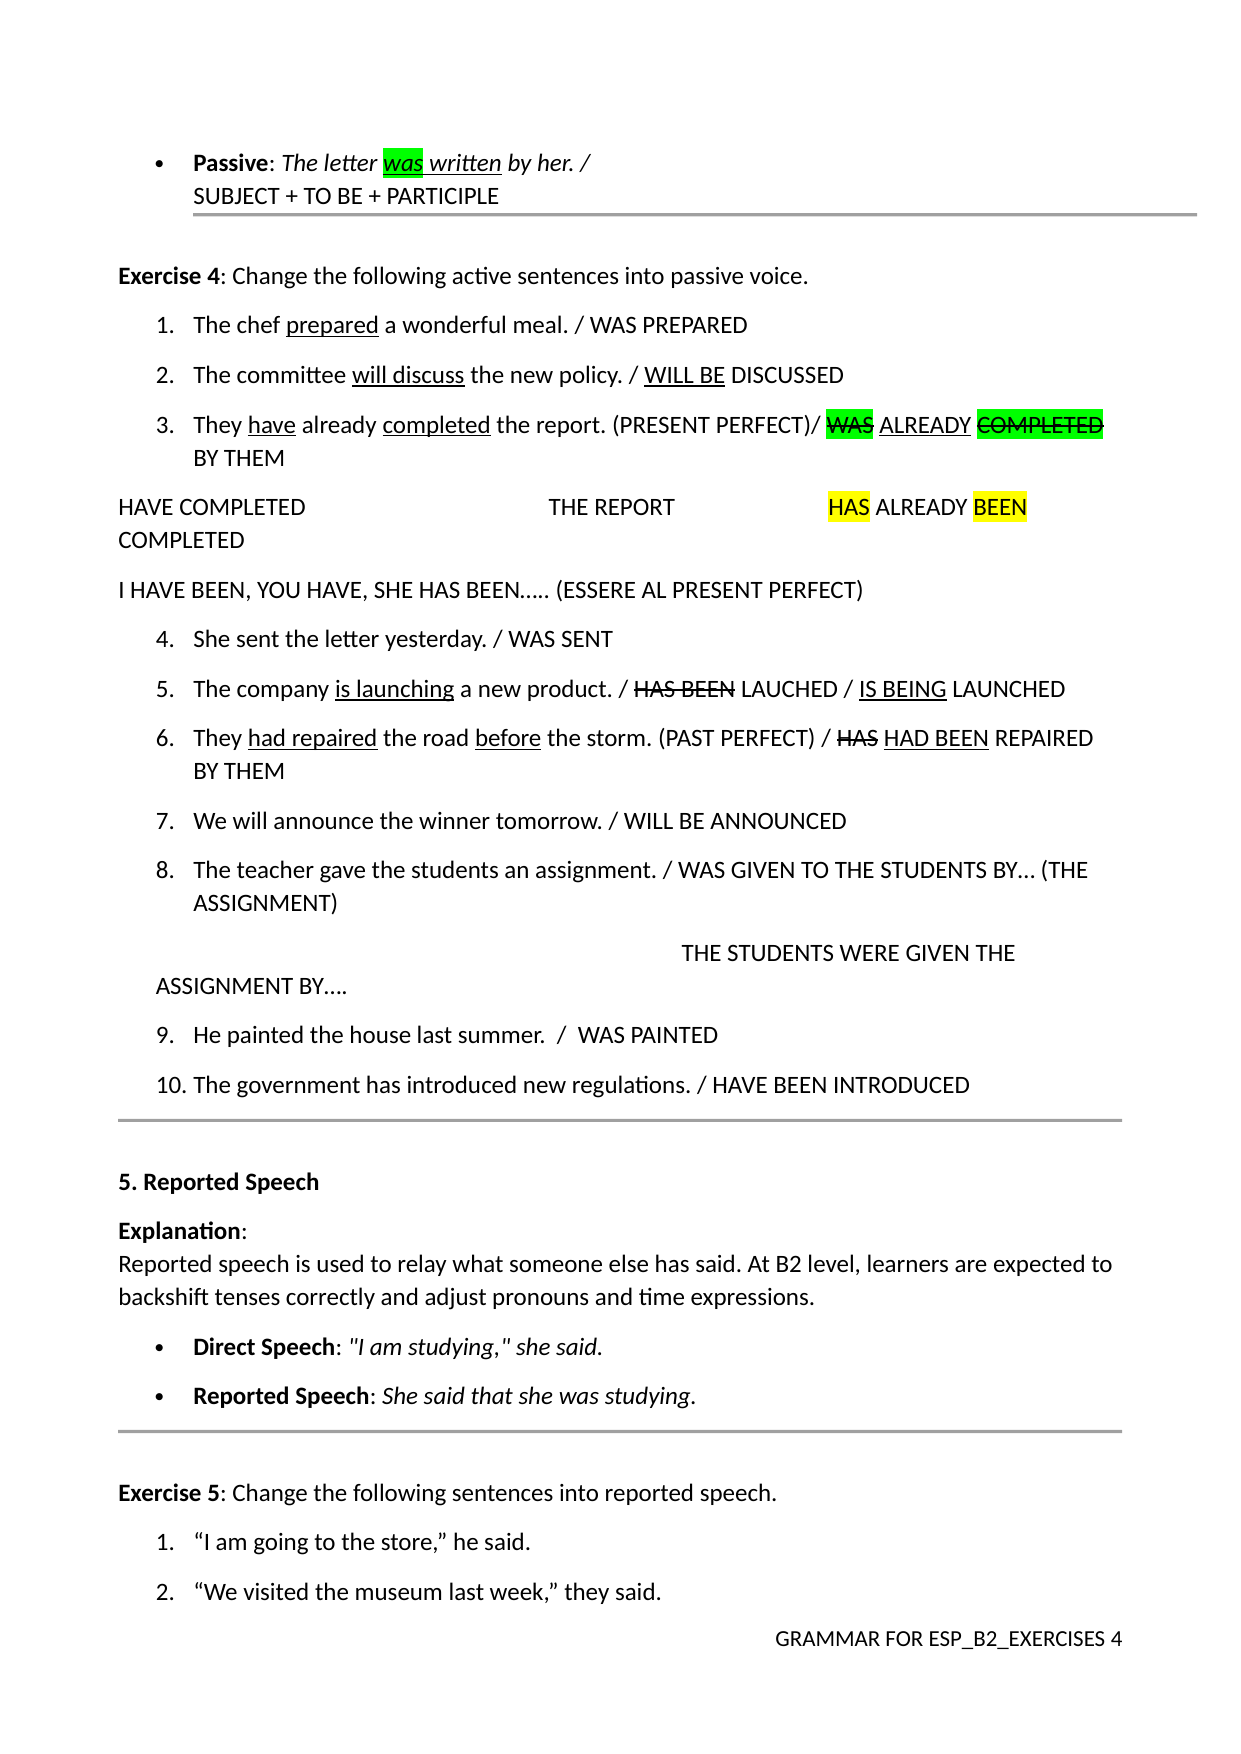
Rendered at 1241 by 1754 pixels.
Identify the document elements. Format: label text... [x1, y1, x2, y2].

list The teacher gave the students an assignment. / WAS GIVEN TO THE STUDENTS BY… (THE ASSIGNMENT) [156, 855, 1122, 918]
text I HAVE BEEN, YOU HAVE, SHE HAS BEEN….. (ESSERE AL PRESENT PERFECT) [118, 574, 1122, 604]
list The company is launching a new product. / HAS BEEN LAUCHED / IS BEING LAUNCHED [156, 673, 1122, 703]
text Exercise 4: Change the following active sentences into passive voice. [118, 260, 1122, 291]
text HAVE COMPLETED THE REPORT HAS ALREADY BEEN COMPLETED [118, 491, 1122, 555]
list Passive: The letter was written by her. / SUBJECT + TO BE + PARTICIPLE [156, 148, 1122, 241]
list The committee will discuss the new policy. / WILL BE DISCUSSED [156, 359, 1122, 390]
text THE STUDENTS WERE GIVEN THE ASSIGNMENT BY…. [156, 937, 1122, 1001]
list Reported Speech: She said that she was studying. [156, 1380, 1122, 1411]
list The government has introduced new regulations. / HAVE BEEN INTRODUCED [156, 1069, 1122, 1100]
list They have already completed the report. (PRESENT PERFECT)/ WAS ALREADY COMPLETED BY THEM [156, 409, 1122, 472]
text Exercise 5: Change the following sentences into reported speech. [118, 1477, 1122, 1507]
list “We visited the museum last week,” they said. [156, 1576, 1122, 1606]
text Explanation: Reported speech is used to relay what someone else has said. At B2 level, learners are expected to backshift tenses correctly and adjust pronouns and time expressions. [118, 1215, 1122, 1312]
list We will announce the winner tomorrow. / WILL BE ANNOUNCED [156, 805, 1122, 836]
list The chef prepared a wonderful meal. / WAS PREPARED [156, 310, 1122, 340]
text 5. Reported Speech [118, 1166, 1122, 1196]
list She sent the letter yesterday. / WAS SENT [156, 623, 1122, 654]
list They had repaired the road before the storm. (PAST PERFECT) / HAS HAD BEEN REPAIRED BY THEM [156, 723, 1122, 786]
list Direct Speech: "I am studying," she said. [156, 1331, 1122, 1361]
list “I am going to the store,” he said. [156, 1526, 1122, 1557]
list He painted the house last summer. / WAS PAINTED [156, 1020, 1122, 1050]
